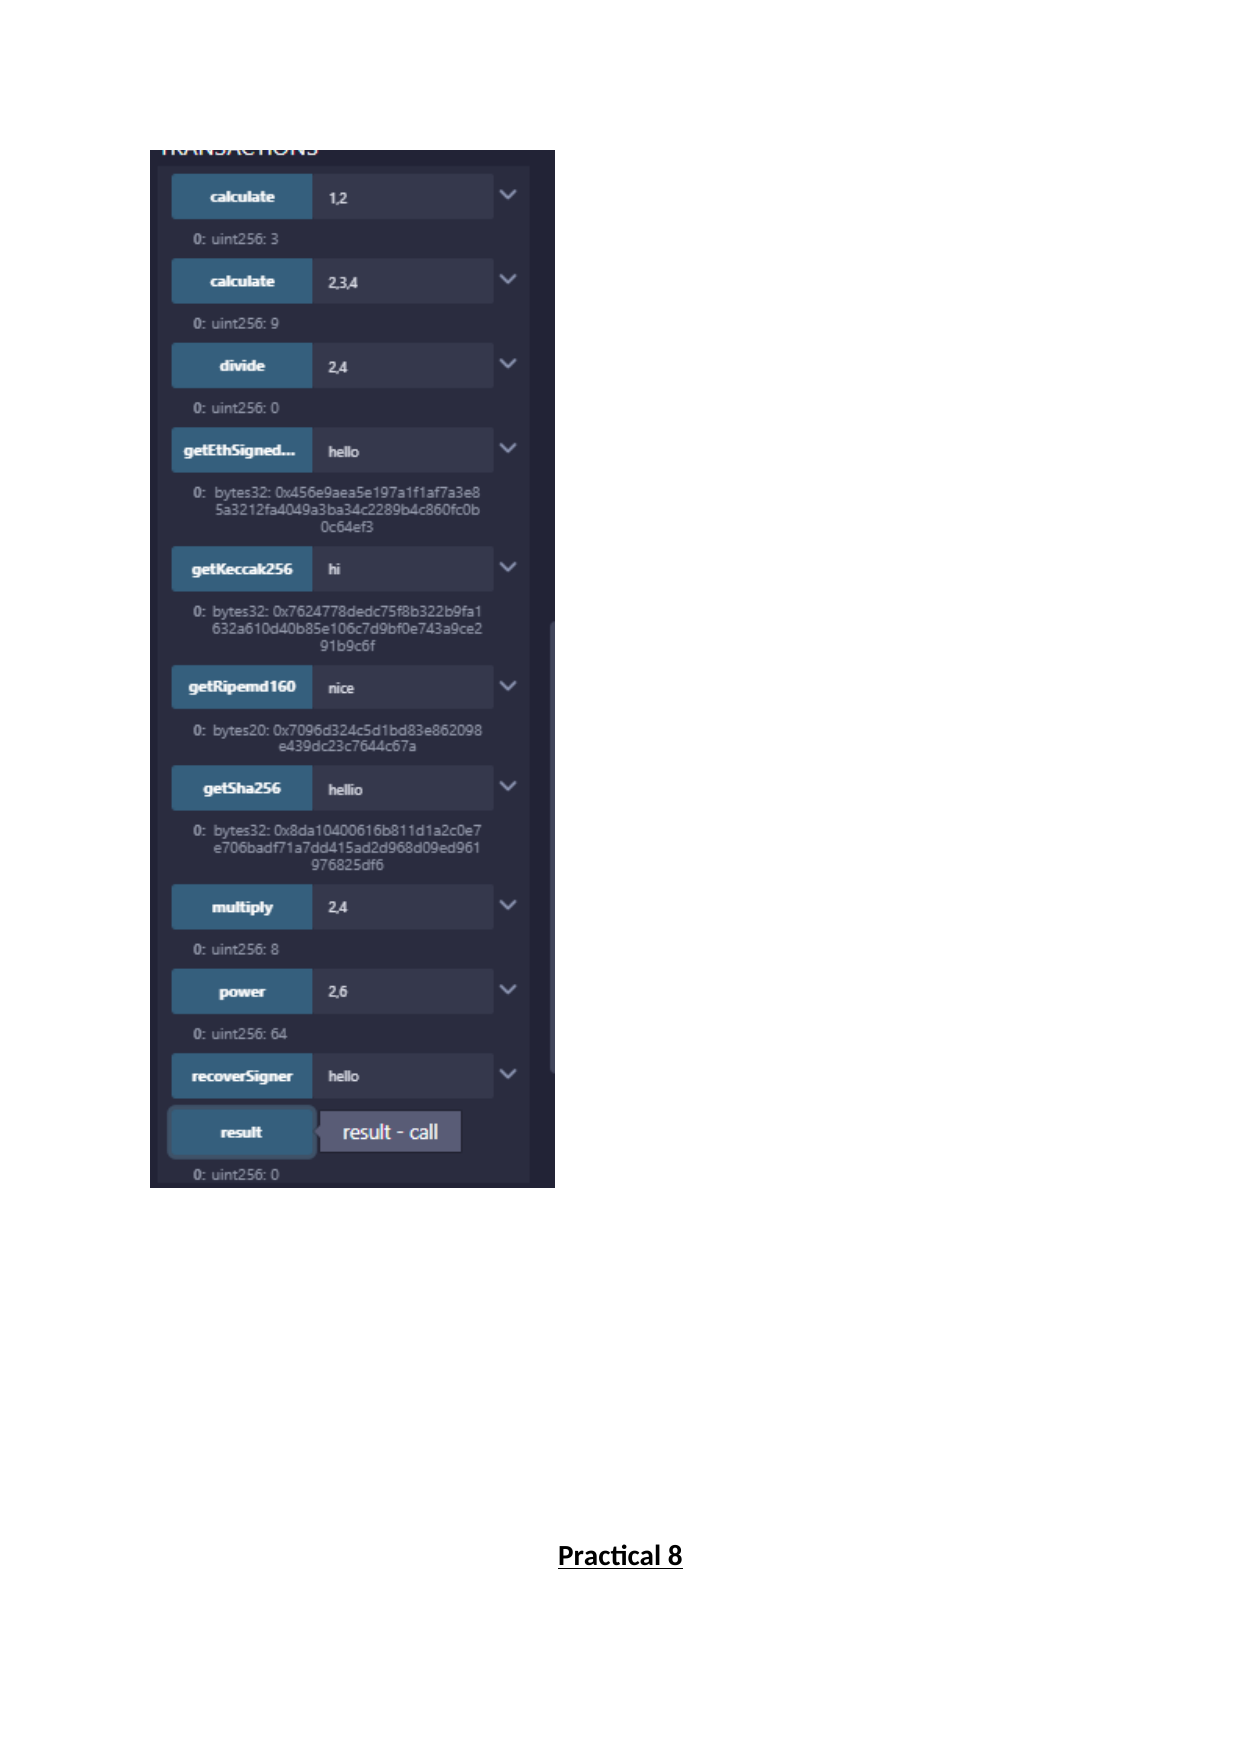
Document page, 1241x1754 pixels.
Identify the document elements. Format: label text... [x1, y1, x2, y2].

picture [150, 150, 555, 1188]
text Practical 8 [150, 1537, 1090, 1573]
